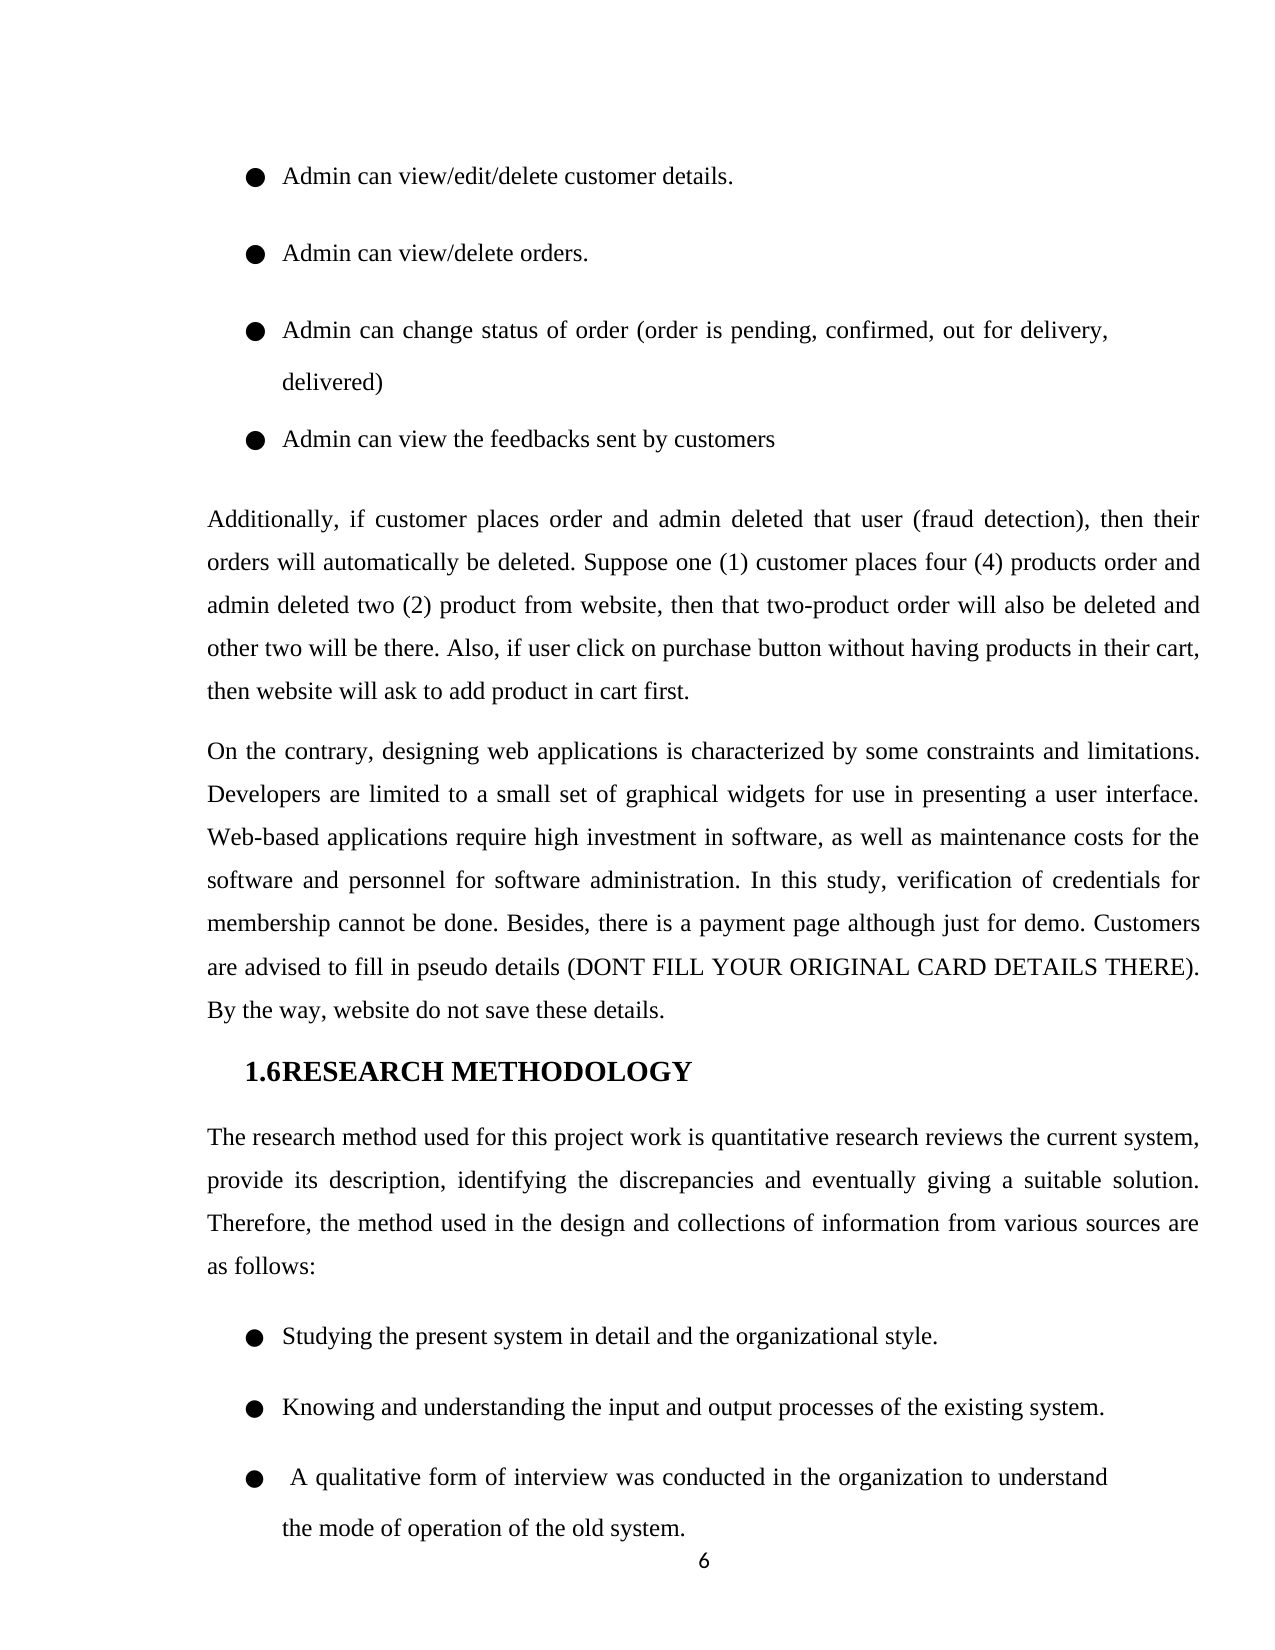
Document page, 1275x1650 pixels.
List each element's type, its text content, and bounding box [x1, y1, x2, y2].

list Studying the present system in detail and the organizational style. [244, 1311, 1109, 1358]
text On the contrary, designing web applications is characterized by some constraints and limitations. Developers are limited to a small set of graphical widgets for use in presenting a user interface. Web-based applications require high investment in software, as well as maintenance costs for the software and personnel for software administration. In this study, verification of credentials for membership cannot be done. Besides, there is a payment page although just for demo. Customers are advised to fill in pseudo details (DONT FILL YOUR ORIGINAL CARD DETAILS THERE). By the way, website do not save these details. [207, 736, 1201, 1023]
list Admin can view/edit/delete customer details. [244, 148, 1109, 199]
list Knowing and understanding the input and output processes of the existing system. [244, 1381, 1109, 1428]
list Admin can change status of order (order is pending, confirmed, out for delivery, delivered) [244, 301, 1109, 396]
list Admin can view/delete orders. [244, 224, 1109, 276]
list A qualitative form of interview was conducted in the organization to understand the mode of operation of the old system. [244, 1452, 1109, 1542]
list RESEARCH METHODOLOGY [244, 1054, 1109, 1088]
list Admin can view the feedbacks sent by customers [244, 410, 1109, 461]
text The research method used for this project work is quantitative research reviews the current system, provide its description, identifying the discrepancies and eventually giving a suitable solution. Therefore, the method used in the design and collections of information from various sources are as follows: [207, 1122, 1201, 1280]
text Additionally, if customer places order and admin deleted that user (fraud detection), then their orders will automatically be deleted. Suppose one (1) customer places four (4) products order and admin deleted two (2) product from website, then that two-product order will also be deleted and other two will be there. Also, if user click on purchase button without having products in their cart, then website will ask to add product in cart first. [207, 504, 1201, 705]
